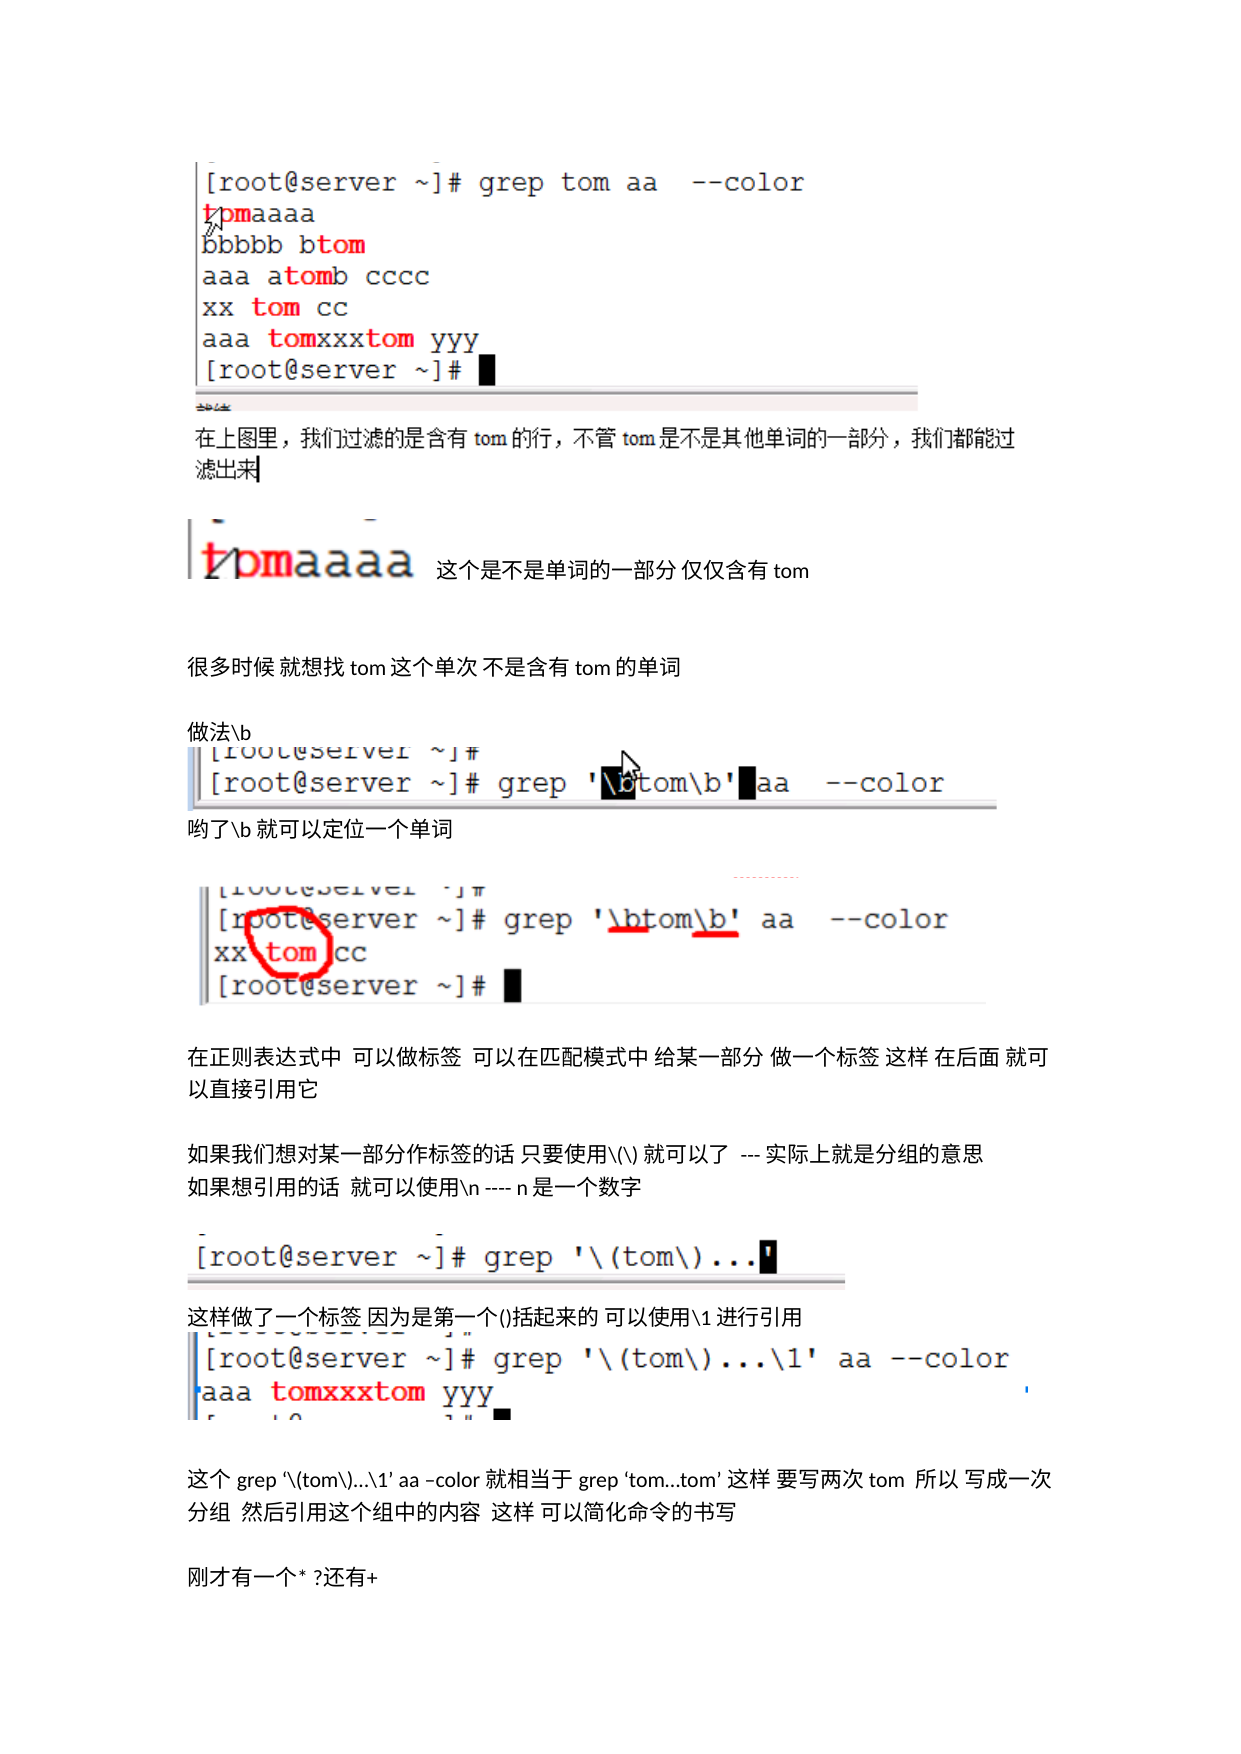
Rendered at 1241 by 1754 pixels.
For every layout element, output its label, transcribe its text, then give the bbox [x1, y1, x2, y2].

picture [187, 162, 1053, 502]
text 这样做了一个标签 因为是第一个()括起来的 可以使用\1进行引用 [187, 1299, 1053, 1332]
text 这个是不是单词的一部分 仅仅含有tom [187, 519, 1053, 617]
picture [187, 1332, 1028, 1420]
text 刚才有一个* ?还有+ [187, 1559, 1053, 1592]
text 如果我们想对某一部分作标签的话 只要使用\(\) 就可以了 --- 实际上就是分组的意思 [187, 1137, 1053, 1169]
text 哟了\b 就可以定位一个单词 [187, 812, 1053, 844]
picture [187, 1234, 846, 1290]
text 这个 grep ‘\(tom\)…\1’ aa –color就相当于 grep ‘tom…tom’ 这样 要写两次tom 所以 写成一次 分组 然后引用这个组中的内容 这样 可以简化命令的书写 [187, 1462, 1053, 1527]
picture [187, 519, 436, 579]
text 做法\b [187, 714, 1053, 747]
text 在正则表达式中 可以做标签 可以在匹配模式中 给某一部分 做一个标签 这样 在后面 就可以直接引用它 [187, 1039, 1053, 1104]
picture [187, 747, 997, 811]
text 如果想引用的话 就可以使用\n ---- n是一个数字 [187, 1169, 1053, 1202]
picture [187, 877, 986, 1031]
text 很多时候 就想找tom这个单次 不是含有tom的单词 [187, 649, 1053, 682]
